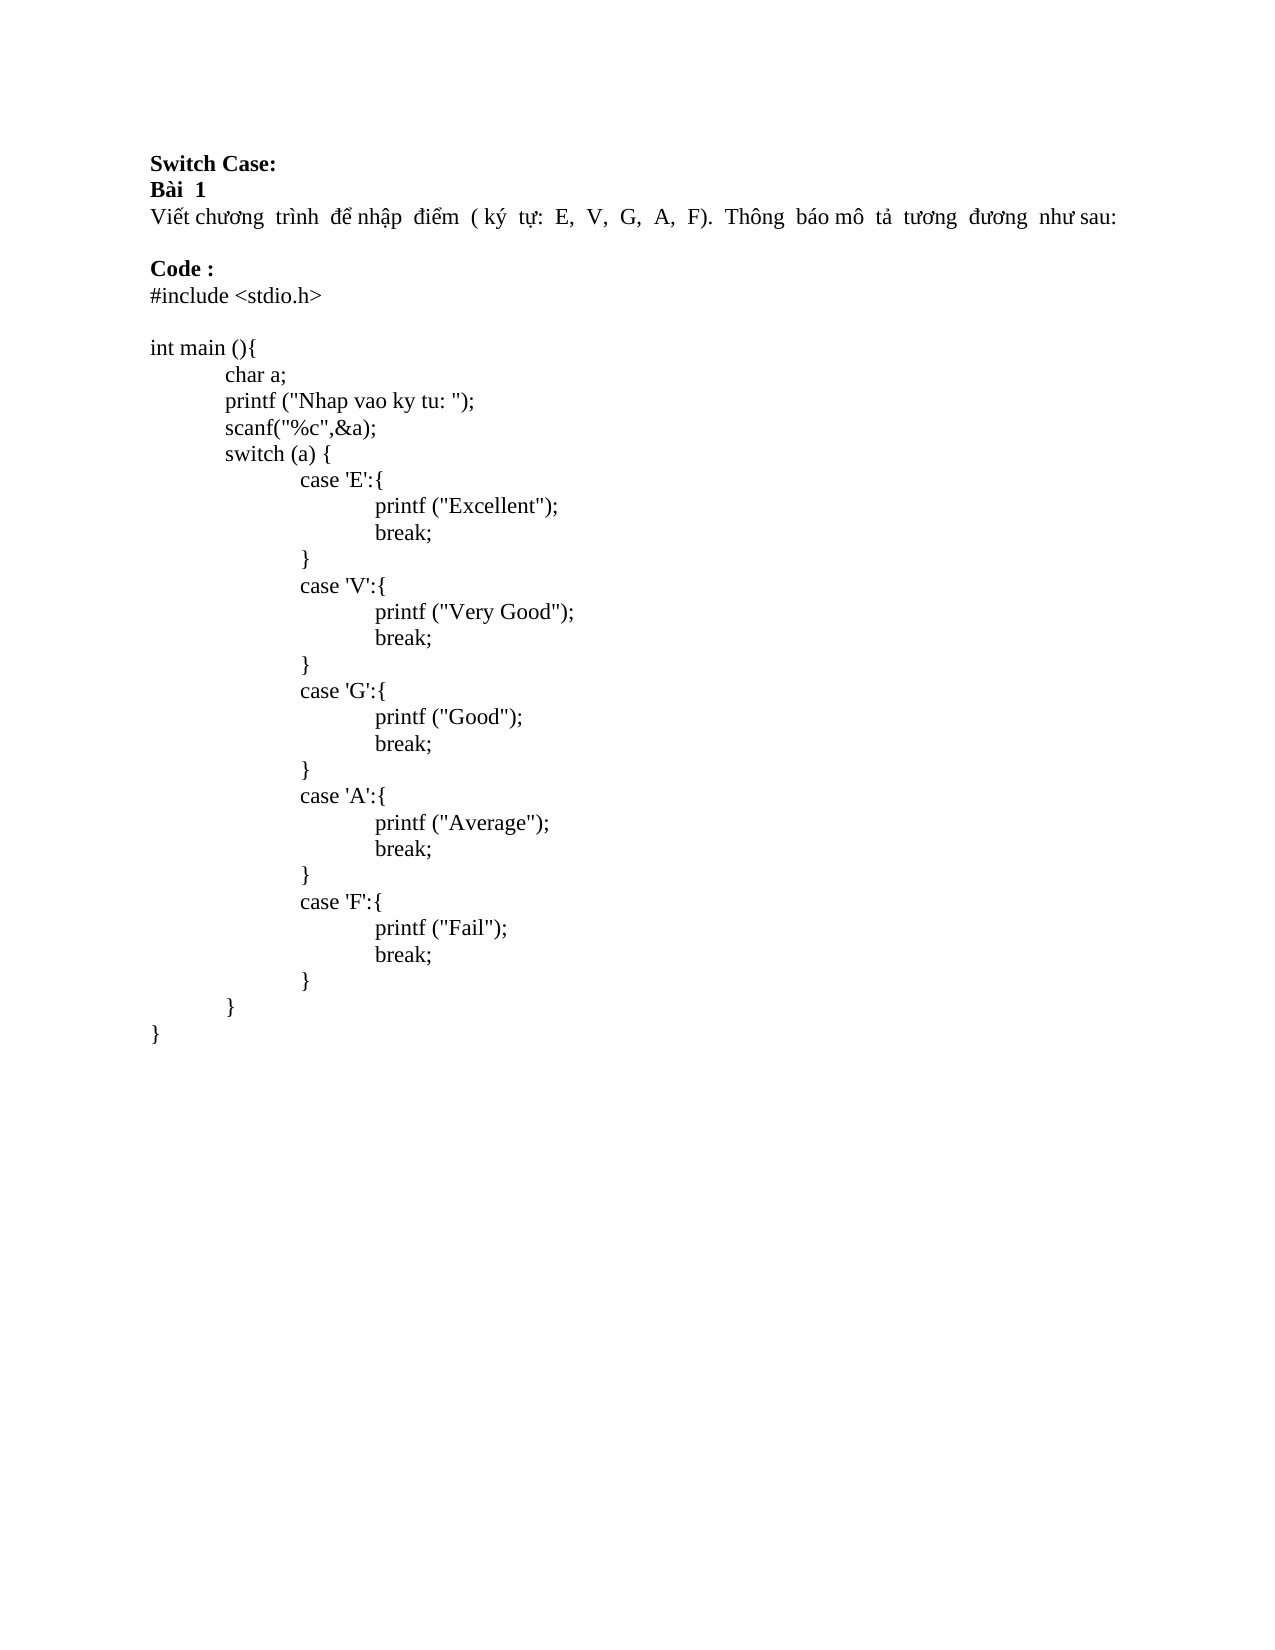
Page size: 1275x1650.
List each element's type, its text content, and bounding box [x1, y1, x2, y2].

text break; [150, 941, 1125, 967]
text printf ("Good"); [150, 703, 1125, 730]
text case 'G':{ [150, 677, 1125, 703]
text } [150, 1020, 1125, 1046]
text printf ("Average"); [150, 809, 1125, 835]
text case 'F':{ [150, 888, 1125, 914]
text printf ("Very Good"); [150, 598, 1125, 624]
text } [150, 545, 1125, 572]
text printf ("Fail"); [150, 914, 1125, 941]
text char a; [150, 361, 1125, 387]
text } [150, 993, 1125, 1020]
text break; [150, 835, 1125, 862]
text Switch Case: [150, 150, 1125, 176]
text } [150, 651, 1125, 677]
text Code : [150, 255, 1125, 282]
text } [150, 967, 1125, 993]
text case 'V':{ [150, 572, 1125, 598]
text case 'E':{ [150, 466, 1125, 493]
text scanf("%c",&a); [150, 413, 1125, 440]
text Viết chương trình để nhập điểm ( ký tự: E, V, G, A, F). Thông báo mô tả tương đương như sau: [150, 203, 1125, 229]
text case 'A':{ [150, 782, 1125, 809]
text break; [150, 519, 1125, 545]
text break; [150, 624, 1125, 651]
text } [150, 756, 1125, 782]
text printf ("Excellent"); [150, 493, 1125, 519]
text Bài 1 [150, 176, 1125, 203]
text break; [150, 730, 1125, 756]
text } [150, 862, 1125, 888]
text int main (){ [150, 334, 1125, 361]
text printf ("Nhap vao ky tu: "); [150, 387, 1125, 413]
text switch (a) { [150, 440, 1125, 466]
text #include <stdio.h> [150, 282, 1125, 308]
